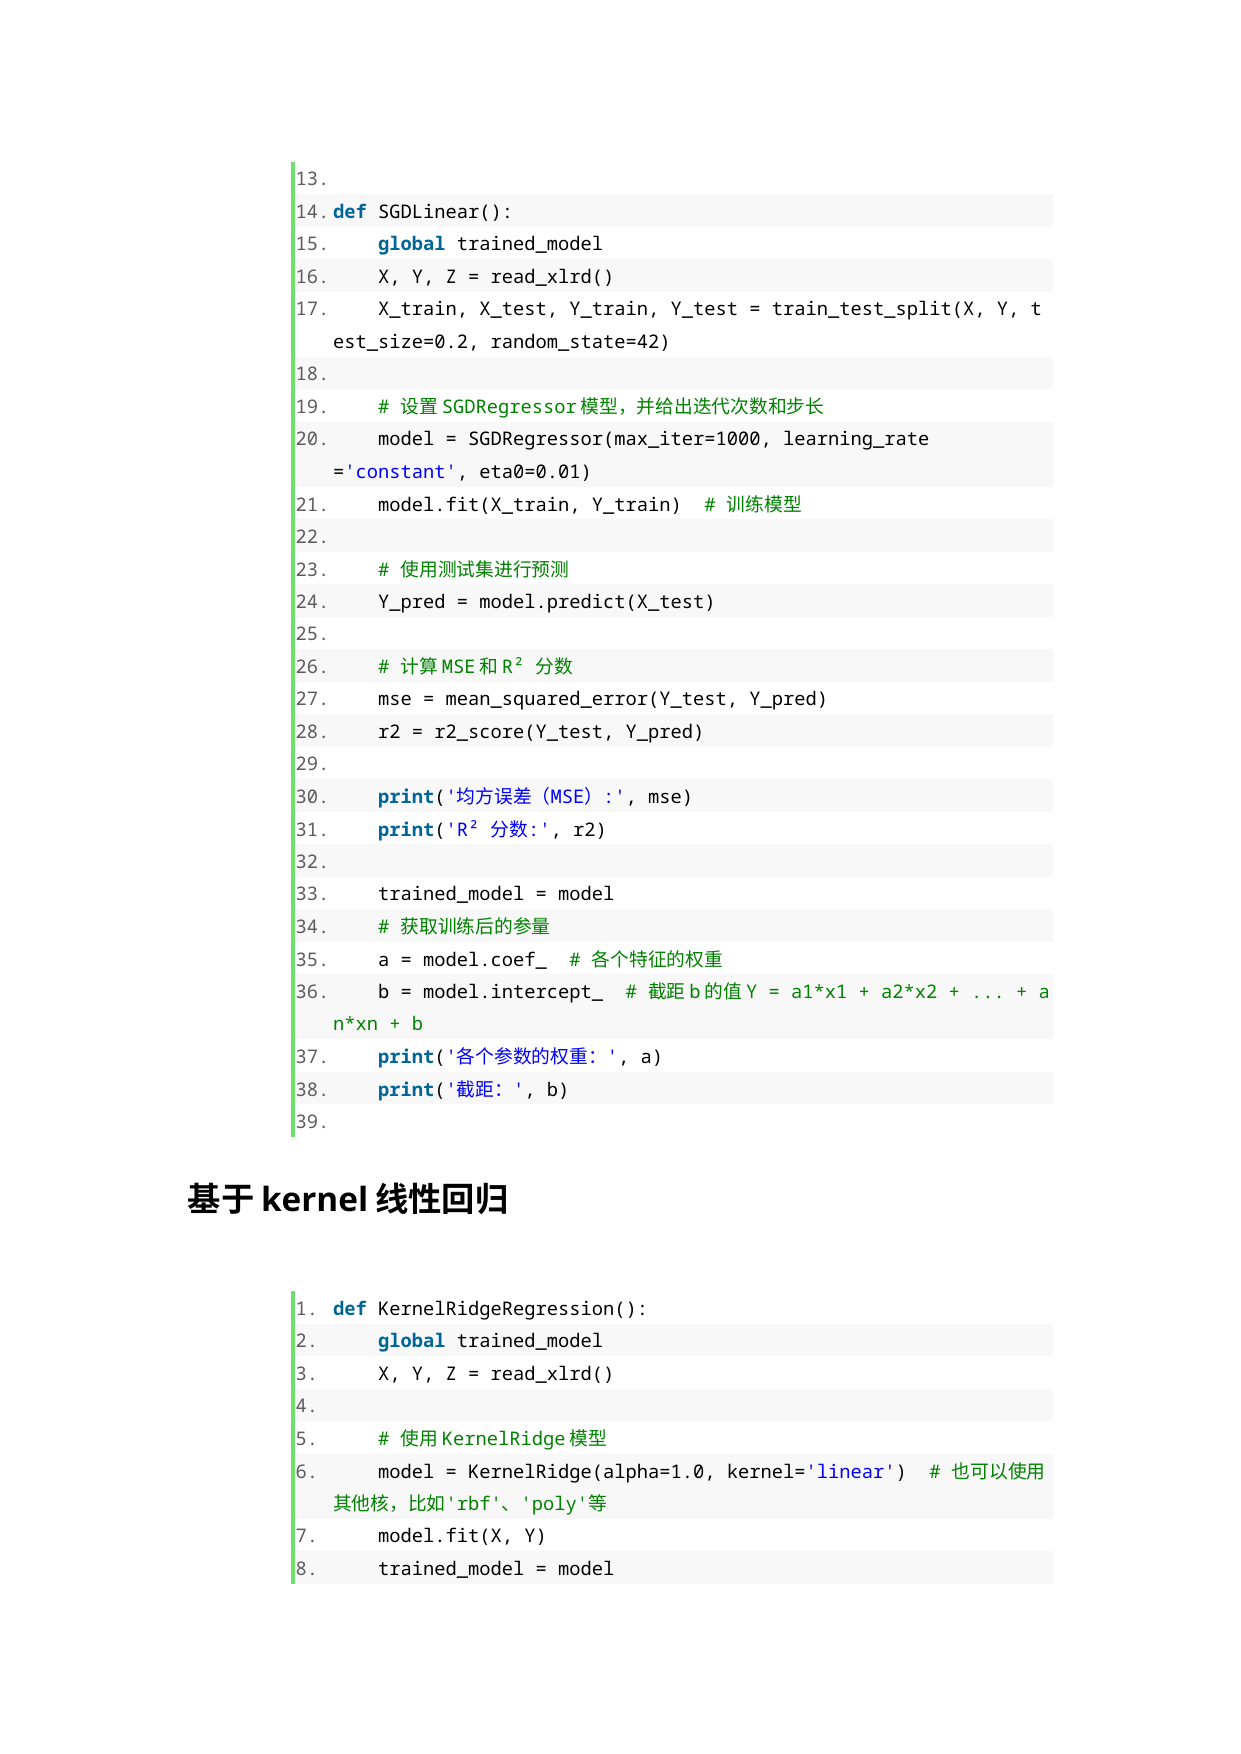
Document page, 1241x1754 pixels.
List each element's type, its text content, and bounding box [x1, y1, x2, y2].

list def SGDLinear(): [295, 194, 1053, 227]
list X, Y, Z = read_xlrd() [295, 1356, 1053, 1389]
list mse = mean_squared_error(Y_test, Y_pred) [295, 682, 1053, 714]
list trained_model = model [295, 1551, 1053, 1584]
list b = model.intercept_ # 截距b的值 Y = a1*x1 + a2*x2 + ... + an*xn + b [295, 974, 1053, 1039]
list X_train, X_test, Y_train, Y_test = train_test_split(X, Y, test_size=0.2, random_state=42) [295, 292, 1053, 357]
list print('R² 分数:', r2) [295, 812, 1053, 844]
list # 使用测试集进行预测 [295, 552, 1053, 584]
subtitle 基于kernel线性回归 [187, 1164, 1053, 1229]
list # 使用KernelRidge模型 [295, 1421, 1053, 1454]
list model = KernelRidge(alpha=1.0, kernel='linear') # 也可以使用其他核，比如'rbf'、'poly'等 [295, 1454, 1053, 1519]
list # 计算MSE和R² 分数 [295, 649, 1053, 682]
list print('各个参数的权重：', a) [295, 1039, 1053, 1072]
list # 设置SGDRegressor模型，并给出迭代次数和步长 [295, 389, 1053, 422]
list print('均方误差（MSE）:', mse) [295, 779, 1053, 812]
list print('截距：', b) [295, 1072, 1053, 1104]
list model.fit(X, Y) [295, 1519, 1053, 1551]
list global trained_model [295, 227, 1053, 259]
list # 获取训练后的参量 [295, 909, 1053, 942]
list global trained_model [295, 1324, 1053, 1356]
list a = model.coef_ # 各个特征的权重 [295, 942, 1053, 974]
list r2 = r2_score(Y_test, Y_pred) [295, 714, 1053, 747]
list model.fit(X_train, Y_train) # 训练模型 [295, 487, 1053, 519]
list model = SGDRegressor(max_iter=1000, learning_rate='constant', eta0=0.01) [295, 422, 1053, 487]
list X, Y, Z = read_xlrd() [295, 259, 1053, 292]
list Y_pred = model.predict(X_test) [295, 584, 1053, 617]
list def KernelRidgeRegression(): [295, 1291, 1053, 1324]
list trained_model = model [295, 877, 1053, 909]
